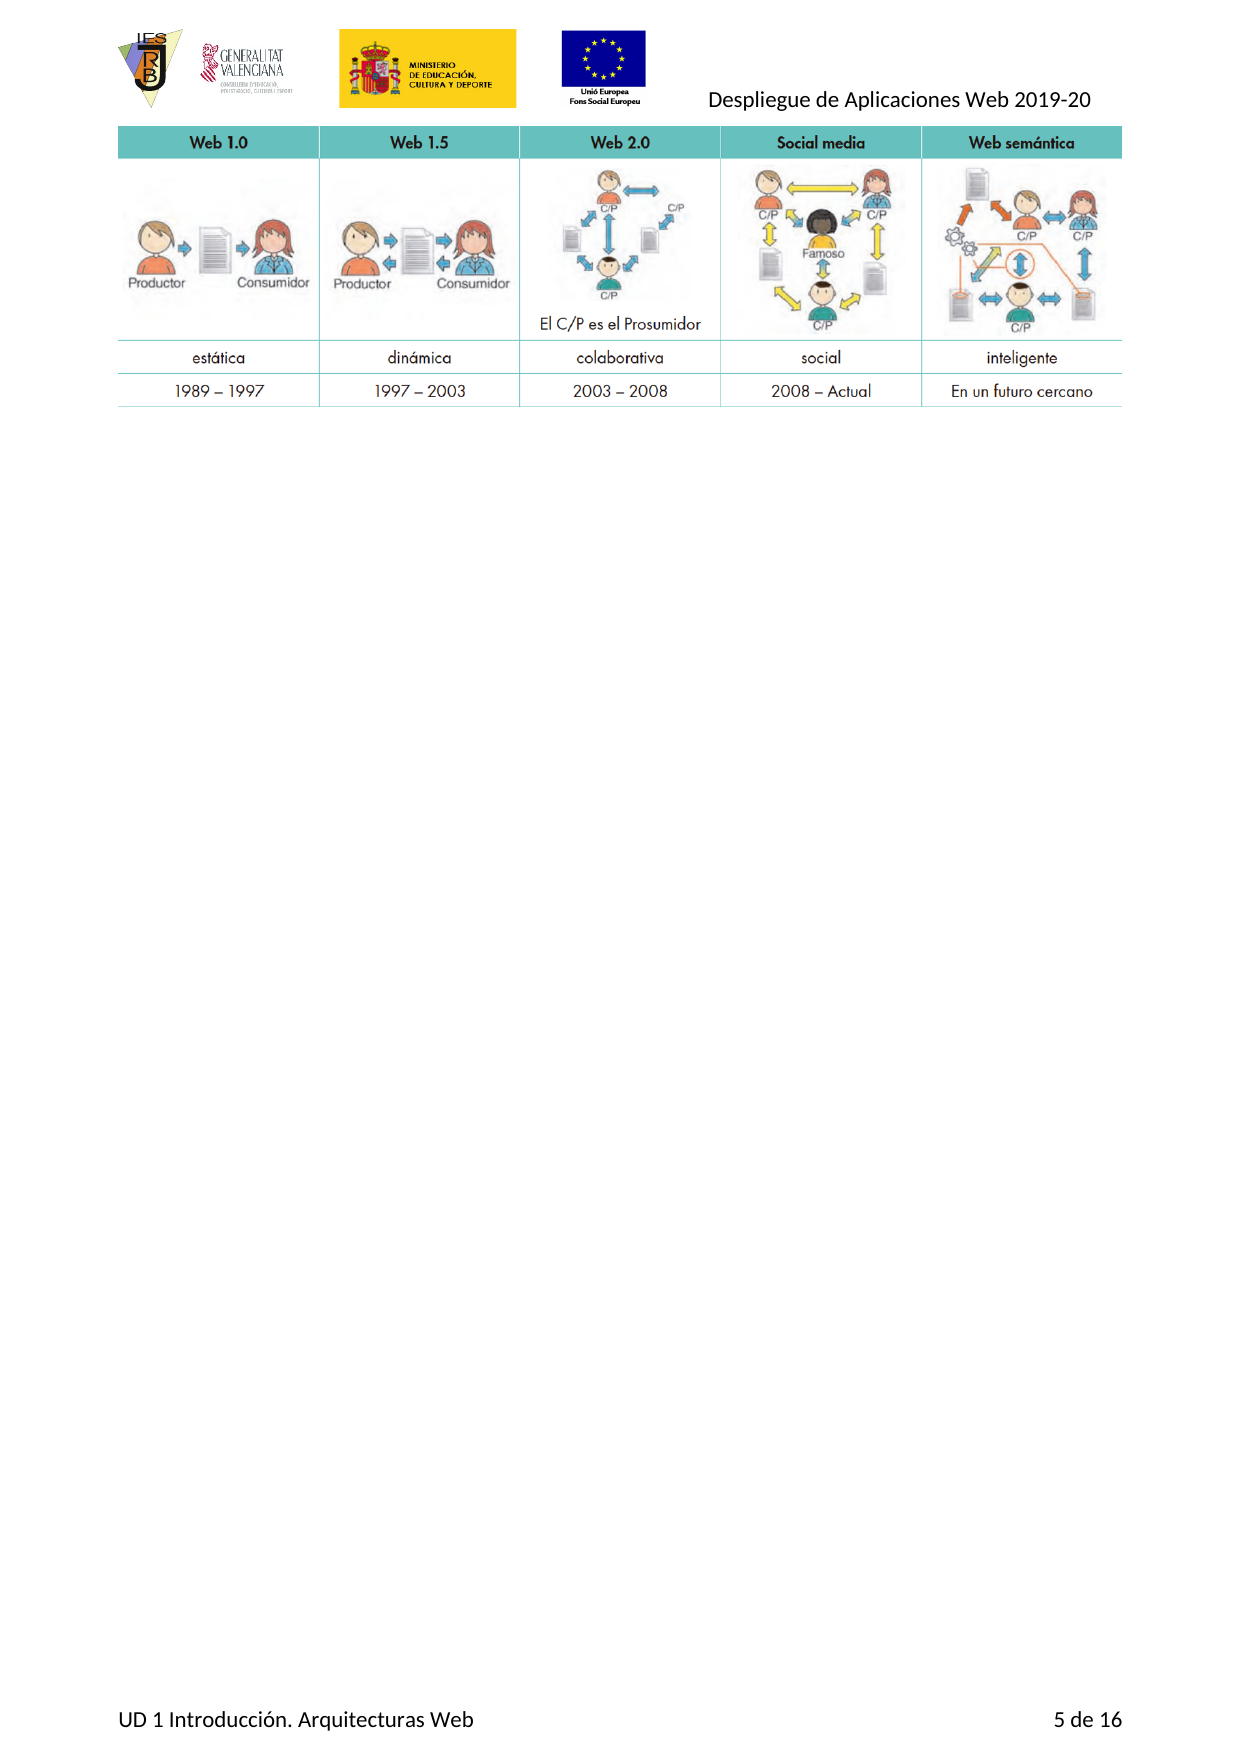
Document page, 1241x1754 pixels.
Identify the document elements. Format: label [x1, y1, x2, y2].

picture [560, 29, 647, 108]
picture [118, 29, 183, 108]
picture [339, 29, 517, 108]
picture [118, 126, 1123, 407]
picture [191, 29, 302, 108]
